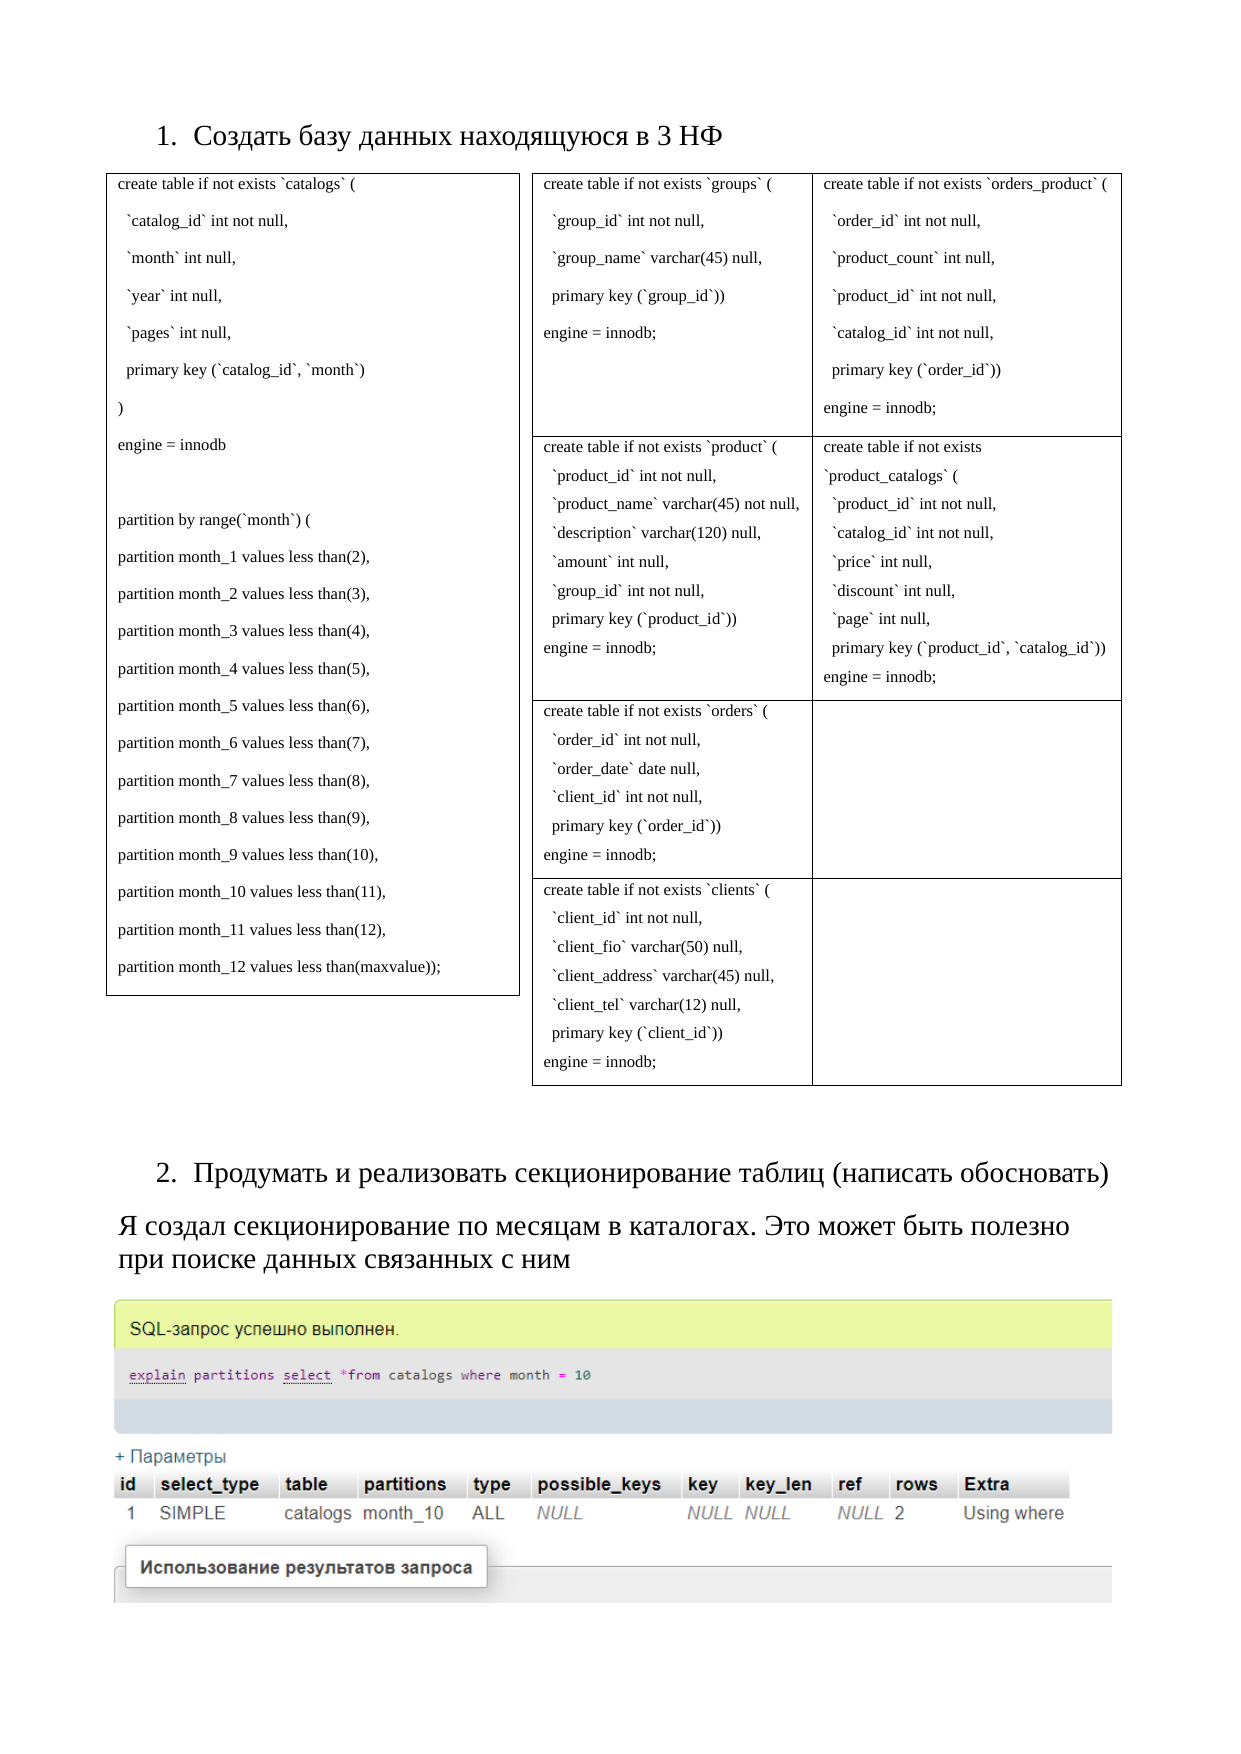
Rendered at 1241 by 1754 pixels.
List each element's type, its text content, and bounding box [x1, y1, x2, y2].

table_cell [813, 701, 1121, 878]
table_cell [813, 879, 1121, 1085]
table_cell create table if not exists `product` ( `product_id` int not null, `product_name` varchar(45) not null, `description` varchar(120) null, `amount` int null, `group_id` int not null, primary key (`product_id`)) engine = innodb; [533, 437, 812, 700]
table_header create table if not exists `groups` ( `group_id` int not null, `group_name` varchar(45) null, primary key (`group_id`)) engine = innodb; [533, 174, 812, 436]
table_cell create table if not exists `product_catalogs` ( `product_id` int not null, `catalog_id` int not null, `price` int null, `discount` int null, `page` int null, primary key (`product_id`, `catalog_id`)) engine = innodb; [813, 437, 1121, 700]
table_cell create table if not exists `clients` ( `client_id` int not null, `client_fio` varchar(50) null, `client_address` varchar(45) null, `client_tel` varchar(12) null, primary key (`client_id`)) engine = innodb; [533, 879, 812, 1085]
table_header create table if not exists `catalogs` ( `catalog_id` int not null, `month` int null, `year` int null, `pages` int null, primary key (`catalog_id`, `month`) ) engine = innodb partition by range(`month`) ( partition month_1 values less than(2), partition month_2 values less than(3), partition month_3 values less than(4), partition month_4 values less than(5), partition month_5 values less than(6), partition month_6 values less than(7), partition month_7 values less than(8), partition month_8 values less than(9), partition month_9 values less than(10), partition month_10 values less than(11), partition month_11 values less than(12), partition month_12 values less than(maxvalue)); [107, 174, 519, 995]
list Создать базу данных находящуюся в 3 НФ [156, 118, 1122, 152]
picture [112, 1293, 1111, 1603]
table_cell create table if not exists `orders` ( `order_id` int not null, `order_date` date null, `client_id` int not null, primary key (`order_id`)) engine = innodb; [533, 701, 812, 878]
table_header create table if not exists `orders_product` ( `order_id` int not null, `product_count` int null, `product_id` int not null, `catalog_id` int not null, primary key (`order_id`)) engine = innodb; [813, 174, 1121, 436]
list Продумать и реализовать секционирование таблиц (написать обосновать) [156, 1155, 1122, 1188]
text Я создал секционирование по месяцам в каталогах. Это может быть полезно при поиске данных связанных с ним [118, 1208, 1122, 1275]
